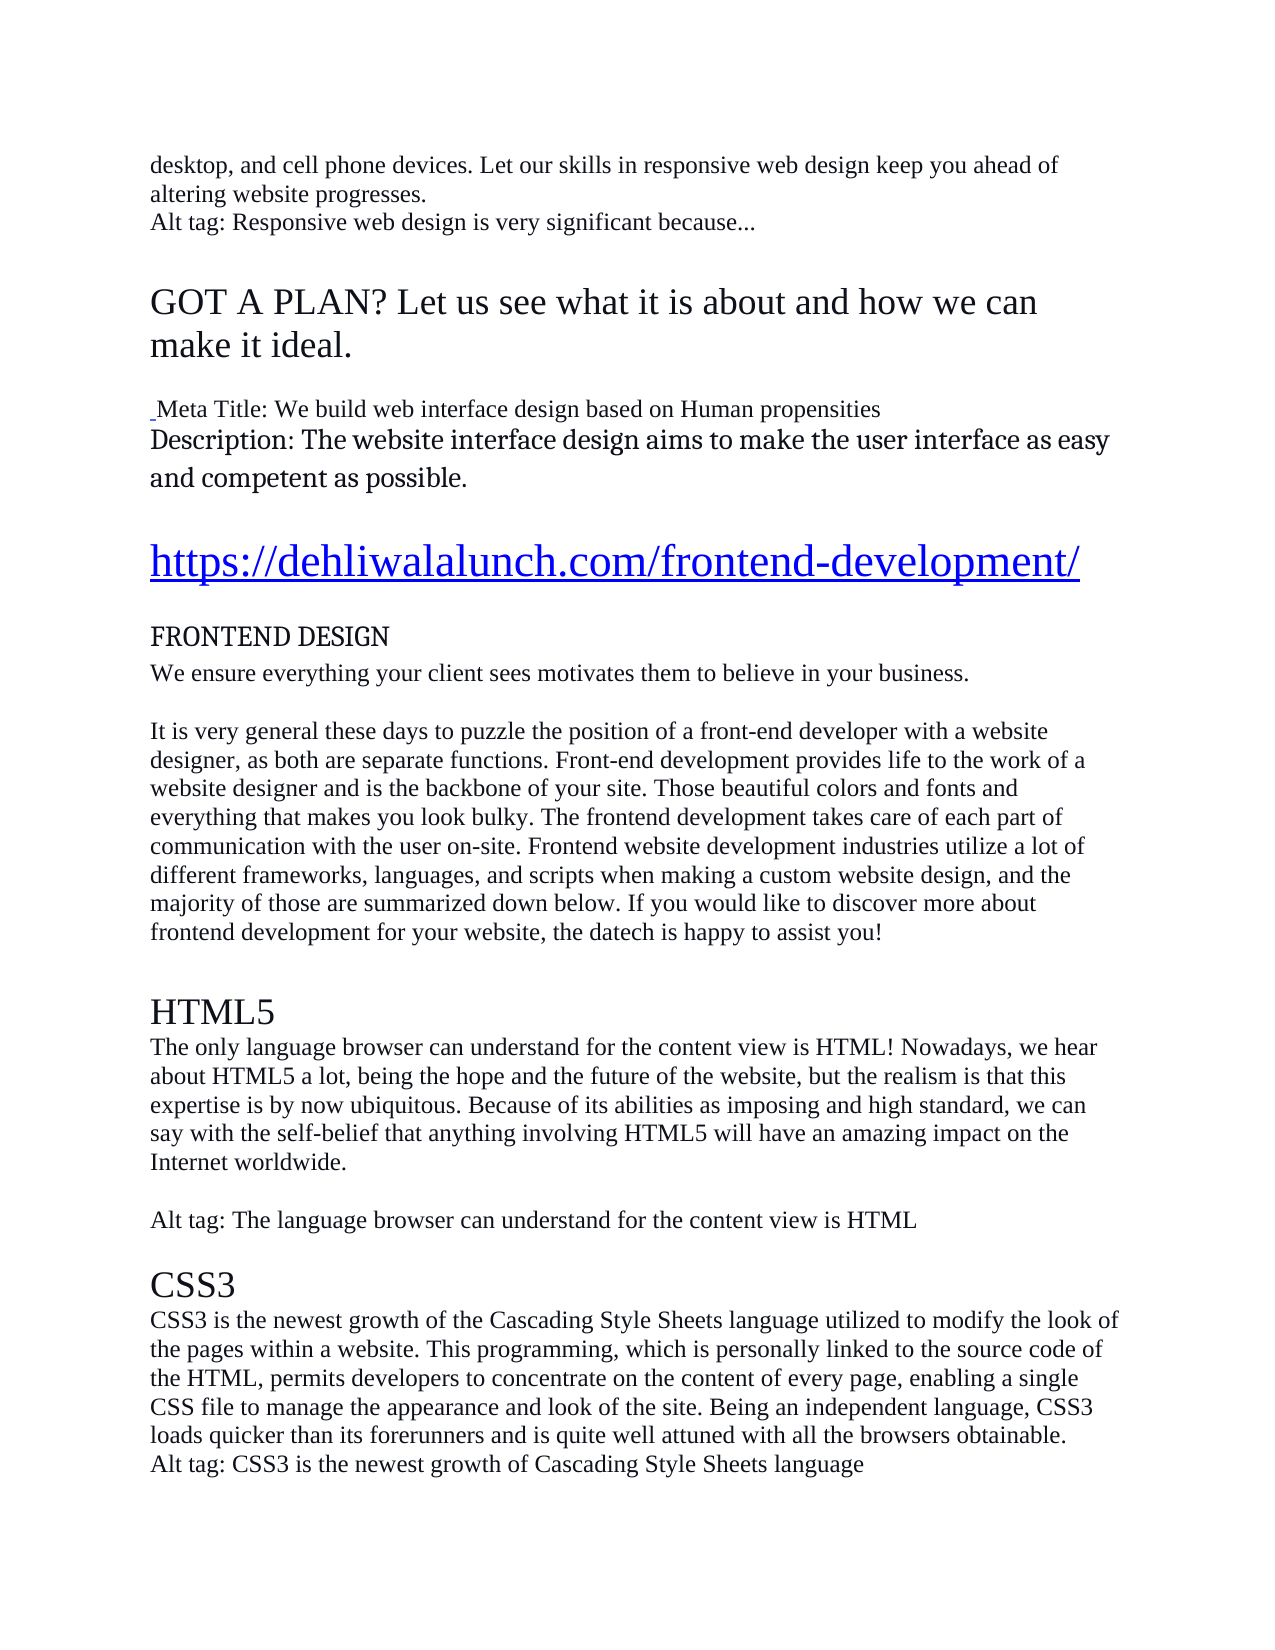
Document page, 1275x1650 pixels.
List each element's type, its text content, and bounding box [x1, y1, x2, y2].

text CSS3 is the newest growth of the Cascading Style Sheets language utilized to modify the look of the pages within a website. This programming, which is personally linked to the source code of the HTML, permits developers to concentrate on the content of every page, enabling a single CSS file to manage the appearance and look of the site. Being an independent language, CSS3 loads quicker than its forerunners and is quite well attuned with all the browsers obtainable. [150, 1305, 1125, 1449]
text Alt tag: The language browser can understand for the content view is HTML [150, 1205, 1125, 1233]
text Alt tag: Responsive web design is very significant because... [150, 207, 1125, 236]
subtitle FRONTEND DESIGN [150, 620, 1125, 653]
text We ensure everything your client sees motivates them to believe in your business. [150, 658, 1125, 687]
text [150, 150, 1125, 207]
text Alt tag: CSS3 is the newest growth of Cascading Style Sheets language [150, 1449, 1125, 1478]
text The only language browser can understand for the content view is HTML! Nowadays, we hear about HTML5 a lot, being the hope and the future of the website, but the realism is that this expertise is by now ubiquitous. Because of its abilities as imposing and high standard, we can say with the self-belief that anything involving HTML5 will have an amazing impact on the Internet worldwide. [150, 1032, 1125, 1176]
text Meta Title: We build web interface design based on Human propensities [150, 394, 1125, 423]
subtitle Description: The website interface design aims to make the user interface as easy and competent as possible. [150, 423, 1125, 495]
subtitle HTML5 [150, 989, 1125, 1032]
text It is very general these days to puzzle the position of a front-end developer with a website designer, as both are separate functions. Front-end development provides life to the work of a website designer and is the backbone of your site. Those beautiful colors and fonts and everything that makes you look bulky. The frontend development takes care of each part of communication with the user on-site. Frontend website development industries utilize a lot of different frameworks, languages, and scripts when making a custom website design, and the majority of those are summarized down below. If you would like to discover more about frontend development for your website, the datech is happy to assist you! [150, 716, 1125, 946]
title https://dehliwalalunch.com/frontend-development/ [150, 534, 1125, 586]
subtitle GOT A PLAN? Let us see what it is about and how we can make it ideal. [150, 279, 1125, 366]
subtitle CSS3 [150, 1262, 1125, 1305]
